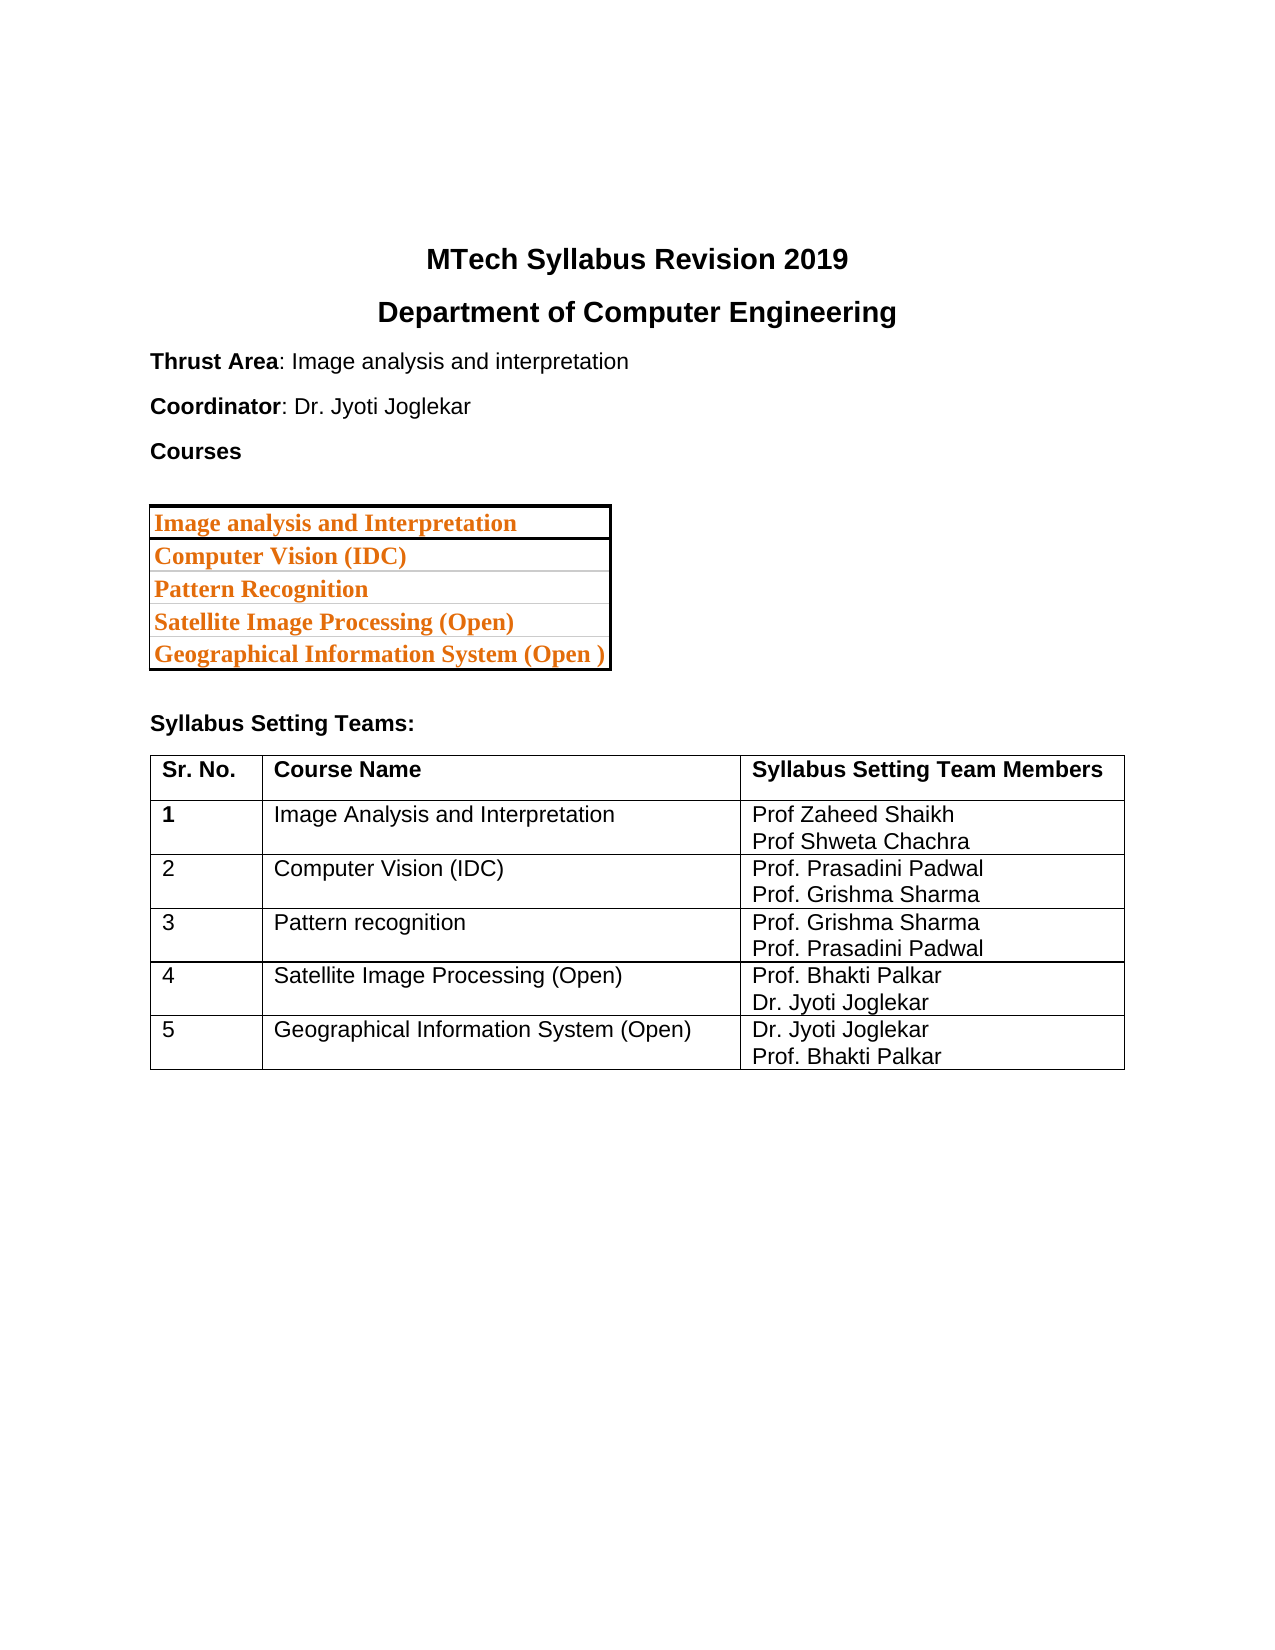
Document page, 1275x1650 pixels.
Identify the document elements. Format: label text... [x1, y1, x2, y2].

table_cell Satellite Image Processing (Open) [263, 963, 740, 1015]
table_cell Geographical Information System (Open) [263, 1016, 740, 1069]
table_cell Pattern Recognition [150, 572, 609, 603]
table_cell Prof. Bhakti Palkar Dr. Jyoti Joglekar [741, 963, 1124, 1015]
table_cell Image Analysis and Interpretation [263, 801, 740, 854]
text Coordinator: Dr. Jyoti Joglekar [150, 393, 1125, 419]
table_header Image analysis and Interpretation [150, 508, 609, 537]
table_cell 5 [151, 1016, 262, 1069]
table_cell Geographical Information System (Open ) [150, 637, 609, 668]
text Courses [150, 438, 1125, 464]
table_header Syllabus Setting Team Members [741, 756, 1124, 800]
table_cell Pattern recognition [263, 909, 740, 961]
table_header Course Name [263, 756, 740, 800]
table_cell 4 [151, 963, 262, 1015]
text Thrust Area: Image analysis and interpretation [150, 348, 1125, 374]
text Department of Computer Engineering [150, 295, 1125, 328]
table_cell 3 [151, 909, 262, 961]
table_cell 2 [151, 855, 262, 908]
table_cell Prof. Grishma Sharma Prof. Prasadini Padwal [741, 909, 1124, 961]
table_cell 1 [151, 801, 262, 854]
text MTech Syllabus Revision 2019 [150, 242, 1125, 276]
table_cell Prof Zaheed Shaikh Prof Shweta Chachra [741, 801, 1124, 854]
table_cell Prof. Prasadini Padwal Prof. Grishma Sharma [741, 855, 1124, 908]
table_cell Computer Vision (IDC) [150, 540, 609, 570]
table_cell Satellite Image Processing (Open) [150, 604, 609, 636]
text Syllabus Setting Teams: [150, 710, 1125, 737]
table_cell Computer Vision (IDC) [263, 855, 740, 908]
table_cell Dr. Jyoti Joglekar Prof. Bhakti Palkar [741, 1016, 1124, 1069]
table_header Sr. No. [151, 756, 262, 800]
